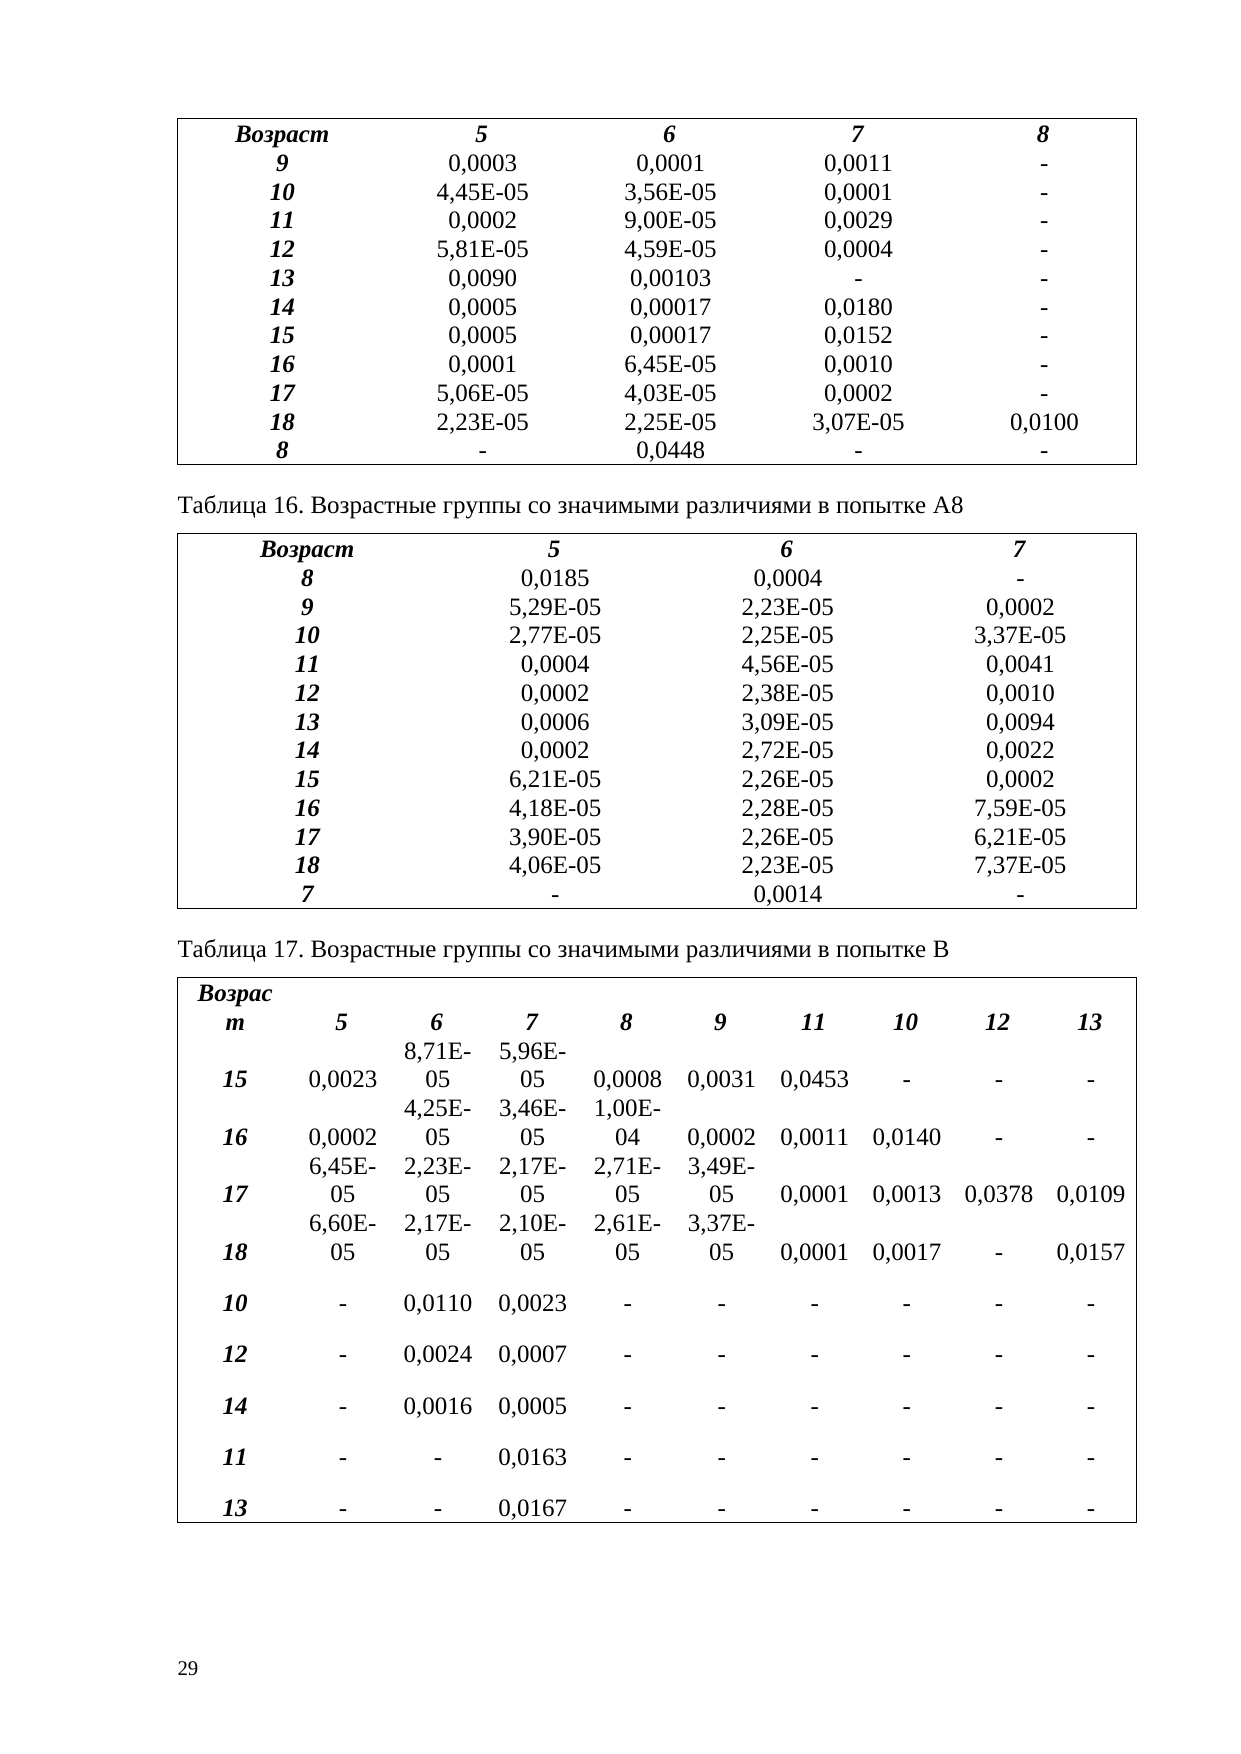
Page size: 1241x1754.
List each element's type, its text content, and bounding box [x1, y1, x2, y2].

table_cell 0,0013 [861, 1151, 953, 1208]
table_header 13 [1045, 978, 1136, 1036]
table_cell - [953, 1317, 1045, 1368]
table_header 6 [671, 534, 904, 563]
table_cell 0,0378 [953, 1151, 1045, 1208]
table_cell 5,06E-05 [389, 378, 576, 407]
table_cell 0,0005 [485, 1368, 580, 1419]
table_cell 9 [178, 148, 389, 177]
table_cell 2,17E-05 [391, 1208, 484, 1266]
table_cell 11 [178, 649, 439, 678]
table_cell 0,0140 [861, 1093, 953, 1151]
table_cell - [768, 1317, 861, 1368]
table_cell 5,29E-05 [439, 592, 671, 621]
table_cell 6,21E-05 [439, 764, 671, 793]
table_cell 8,71E-05 [391, 1036, 484, 1093]
table_cell 3,09E-05 [671, 707, 904, 736]
table_cell - [675, 1317, 768, 1368]
table_cell 0,0100 [952, 407, 1136, 435]
table_cell 3,46E-05 [485, 1093, 580, 1151]
table_cell 5,81E-05 [389, 234, 576, 263]
table_cell - [580, 1471, 674, 1522]
table_cell 16 [178, 349, 389, 378]
table_cell 14 [178, 1368, 295, 1419]
table_cell 6,60E-05 [295, 1208, 391, 1266]
table_cell 0,0180 [764, 292, 952, 320]
table_cell 4,25E-05 [391, 1093, 484, 1151]
table_cell 2,23E-05 [389, 407, 576, 435]
table_cell - [1045, 1317, 1136, 1368]
table_cell 0,0023 [485, 1266, 580, 1317]
table_header 6 [576, 119, 764, 148]
table_cell - [952, 378, 1136, 407]
table_cell 12 [178, 678, 439, 707]
table_cell - [952, 263, 1136, 292]
table_cell - [439, 879, 671, 908]
table_cell - [904, 563, 1136, 592]
table_cell - [1045, 1093, 1136, 1151]
table_cell 0,0031 [675, 1036, 768, 1093]
table_cell 0,0090 [389, 263, 576, 292]
table_cell 0,0001 [576, 148, 764, 177]
table_cell 3,56E-05 [576, 177, 764, 205]
table_cell 2,23E-05 [391, 1151, 484, 1208]
table_cell 4,06E-05 [439, 851, 671, 879]
table_cell 17 [178, 1151, 295, 1208]
table_cell 2,26E-05 [671, 764, 904, 793]
text Таблица 16. Возрастные группы со значимыми различиями в попытке A8 [177, 490, 1152, 519]
table_header Возраст [178, 978, 295, 1036]
table_cell - [675, 1471, 768, 1522]
table_cell - [295, 1368, 391, 1419]
table_cell 2,17E-05 [485, 1151, 580, 1208]
table_cell 0,0008 [580, 1036, 674, 1093]
table_cell - [953, 1368, 1045, 1419]
table_cell 10 [178, 1266, 295, 1317]
table_cell 1,00E-04 [580, 1093, 674, 1151]
table_header 10 [861, 978, 953, 1036]
table_cell - [953, 1093, 1045, 1151]
table_cell 0,0167 [485, 1471, 580, 1522]
table_header 5 [439, 534, 671, 563]
table_cell 7,37E-05 [904, 851, 1136, 879]
table_cell 0,0002 [439, 678, 671, 707]
table_cell 0,0185 [439, 563, 671, 592]
table_cell - [580, 1368, 674, 1419]
table_cell 0,0453 [768, 1036, 861, 1093]
table_cell 2,38E-05 [671, 678, 904, 707]
table_cell 18 [178, 851, 439, 879]
table_cell 17 [178, 822, 439, 851]
table_cell 0,0011 [764, 148, 952, 177]
table_cell - [295, 1471, 391, 1522]
table_cell - [953, 1266, 1045, 1317]
table_cell - [861, 1266, 953, 1317]
table_cell - [764, 435, 952, 464]
table_cell 0,0152 [764, 320, 952, 349]
table_cell 6,45E-05 [576, 349, 764, 378]
table_cell - [295, 1266, 391, 1317]
table_cell 0,0024 [391, 1317, 484, 1368]
table_cell - [768, 1420, 861, 1471]
table_cell - [952, 292, 1136, 320]
table_cell 0,0448 [576, 435, 764, 464]
table_cell 18 [178, 407, 389, 435]
table_cell 8 [178, 435, 389, 464]
table_cell 4,45E-05 [389, 177, 576, 205]
table_cell - [952, 349, 1136, 378]
table_cell - [953, 1471, 1045, 1522]
table_cell 3,37E-05 [675, 1208, 768, 1266]
table_cell - [861, 1420, 953, 1471]
table_cell 0,0109 [1045, 1151, 1136, 1208]
table_cell 0,0005 [389, 292, 576, 320]
table_cell 0,0029 [764, 205, 952, 234]
table_cell 0,0022 [904, 736, 1136, 764]
table_cell 0,0163 [485, 1420, 580, 1471]
table_cell - [861, 1471, 953, 1522]
table_header 9 [675, 978, 768, 1036]
table_cell 0,0010 [904, 678, 1136, 707]
table_cell - [1045, 1420, 1136, 1471]
table_cell - [1045, 1368, 1136, 1419]
table_cell - [675, 1420, 768, 1471]
table_cell - [768, 1471, 861, 1522]
table_cell 13 [178, 1471, 295, 1522]
table_cell 0,0016 [391, 1368, 484, 1419]
table_cell 0,0001 [768, 1208, 861, 1266]
table_cell 7,59E-05 [904, 793, 1136, 822]
table_cell 4,59E-05 [576, 234, 764, 263]
table_cell 13 [178, 263, 389, 292]
table_cell 0,0017 [861, 1208, 953, 1266]
table_cell 3,07E-05 [764, 407, 952, 435]
table_cell - [675, 1368, 768, 1419]
table_cell 11 [178, 1420, 295, 1471]
table_cell 5,96E-05 [485, 1036, 580, 1093]
table_header 11 [768, 978, 861, 1036]
table_cell 18 [178, 1208, 295, 1266]
table_cell 0,0002 [295, 1093, 391, 1151]
table_cell 10 [178, 177, 389, 205]
table_cell 14 [178, 292, 389, 320]
table_header 5 [295, 978, 391, 1036]
table_cell 16 [178, 793, 439, 822]
table_cell 3,90E-05 [439, 822, 671, 851]
table_cell 0,0157 [1045, 1208, 1136, 1266]
table_cell 2,71E-05 [580, 1151, 674, 1208]
table_cell 4,03E-05 [576, 378, 764, 407]
table_cell - [952, 234, 1136, 263]
table_cell 2,25E-05 [671, 621, 904, 649]
table_cell 3,37E-05 [904, 621, 1136, 649]
table_cell - [1045, 1036, 1136, 1093]
table_cell 0,0023 [295, 1036, 391, 1093]
text Таблица 17. Возрастные группы со значимыми различиями в попытке B [177, 934, 1152, 963]
table_cell 10 [178, 621, 439, 649]
table_cell 12 [178, 1317, 295, 1368]
table_cell 12 [178, 234, 389, 263]
table_cell - [391, 1471, 484, 1522]
table_cell - [952, 435, 1136, 464]
table_cell 14 [178, 736, 439, 764]
table_cell - [1045, 1471, 1136, 1522]
table_cell 0,0004 [764, 234, 952, 263]
table_cell 0,0001 [389, 349, 576, 378]
table_cell - [391, 1420, 484, 1471]
table_cell - [768, 1368, 861, 1419]
table_cell - [295, 1317, 391, 1368]
table_cell 0,0002 [675, 1093, 768, 1151]
table_cell 0,0002 [904, 592, 1136, 621]
table_header 5 [389, 119, 576, 148]
table_cell 6,45E-05 [295, 1151, 391, 1208]
table_cell - [861, 1317, 953, 1368]
table_cell - [953, 1036, 1045, 1093]
table_cell - [904, 879, 1136, 908]
table_cell 7 [178, 879, 439, 908]
table_cell 0,0002 [439, 736, 671, 764]
table_cell 0,0007 [485, 1317, 580, 1368]
table_header 12 [953, 978, 1045, 1036]
table_cell 6,21E-05 [904, 822, 1136, 851]
table_cell 9,00E-05 [576, 205, 764, 234]
table_cell - [580, 1317, 674, 1368]
table_header Возраст [178, 534, 439, 563]
table_cell - [295, 1420, 391, 1471]
table_cell - [1045, 1266, 1136, 1317]
table_cell 2,77E-05 [439, 621, 671, 649]
table_cell - [952, 177, 1136, 205]
table_cell 2,72E-05 [671, 736, 904, 764]
table_cell 15 [178, 764, 439, 793]
table_cell - [580, 1266, 674, 1317]
table_cell 15 [178, 1036, 295, 1093]
table_cell 2,23E-05 [671, 592, 904, 621]
table_cell 0,0110 [391, 1266, 484, 1317]
table_cell 0,0001 [764, 177, 952, 205]
table_cell 0,0005 [389, 320, 576, 349]
table_header 8 [580, 978, 674, 1036]
table_cell - [389, 435, 576, 464]
table_cell - [953, 1420, 1045, 1471]
table_header 7 [904, 534, 1136, 563]
table_cell 0,0002 [389, 205, 576, 234]
table_cell 2,10E-05 [485, 1208, 580, 1266]
table_cell 0,0002 [904, 764, 1136, 793]
table_cell 15 [178, 320, 389, 349]
table_cell 2,61E-05 [580, 1208, 674, 1266]
table_cell 0,0094 [904, 707, 1136, 736]
table_header 7 [764, 119, 952, 148]
table_cell 0,0010 [764, 349, 952, 378]
table_header Возраст [178, 119, 389, 148]
table_cell 0,0004 [439, 649, 671, 678]
table_cell 2,26E-05 [671, 822, 904, 851]
table_cell 9 [178, 592, 439, 621]
table_cell 16 [178, 1093, 295, 1151]
table_cell 0,0001 [768, 1151, 861, 1208]
table_cell 3,49E-05 [675, 1151, 768, 1208]
table_cell 0,0003 [389, 148, 576, 177]
table_cell 17 [178, 378, 389, 407]
table_cell 0,0006 [439, 707, 671, 736]
table_cell 0,00017 [576, 320, 764, 349]
table_cell 4,18E-05 [439, 793, 671, 822]
table_cell - [861, 1368, 953, 1419]
table_cell - [764, 263, 952, 292]
table_cell 0,0041 [904, 649, 1136, 678]
table_cell - [952, 148, 1136, 177]
table_cell 8 [178, 563, 439, 592]
table_cell 2,28E-05 [671, 793, 904, 822]
table_cell - [861, 1036, 953, 1093]
table_cell 0,0004 [671, 563, 904, 592]
table_cell - [952, 205, 1136, 234]
table_cell 2,23E-05 [671, 851, 904, 879]
table_header 6 [391, 978, 484, 1036]
table_cell 13 [178, 707, 439, 736]
table_cell 11 [178, 205, 389, 234]
table_cell 0,0011 [768, 1093, 861, 1151]
table_cell 0,0002 [764, 378, 952, 407]
table_cell - [952, 320, 1136, 349]
table_cell - [580, 1420, 674, 1471]
table_cell - [953, 1208, 1045, 1266]
table_cell 0,00017 [576, 292, 764, 320]
table_header 8 [952, 119, 1136, 148]
table_cell - [768, 1266, 861, 1317]
table_cell 2,25E-05 [576, 407, 764, 435]
table_header 7 [485, 978, 580, 1036]
table_cell 0,0014 [671, 879, 904, 908]
table_cell 4,56E-05 [671, 649, 904, 678]
table_cell - [675, 1266, 768, 1317]
table_cell 0,00103 [576, 263, 764, 292]
